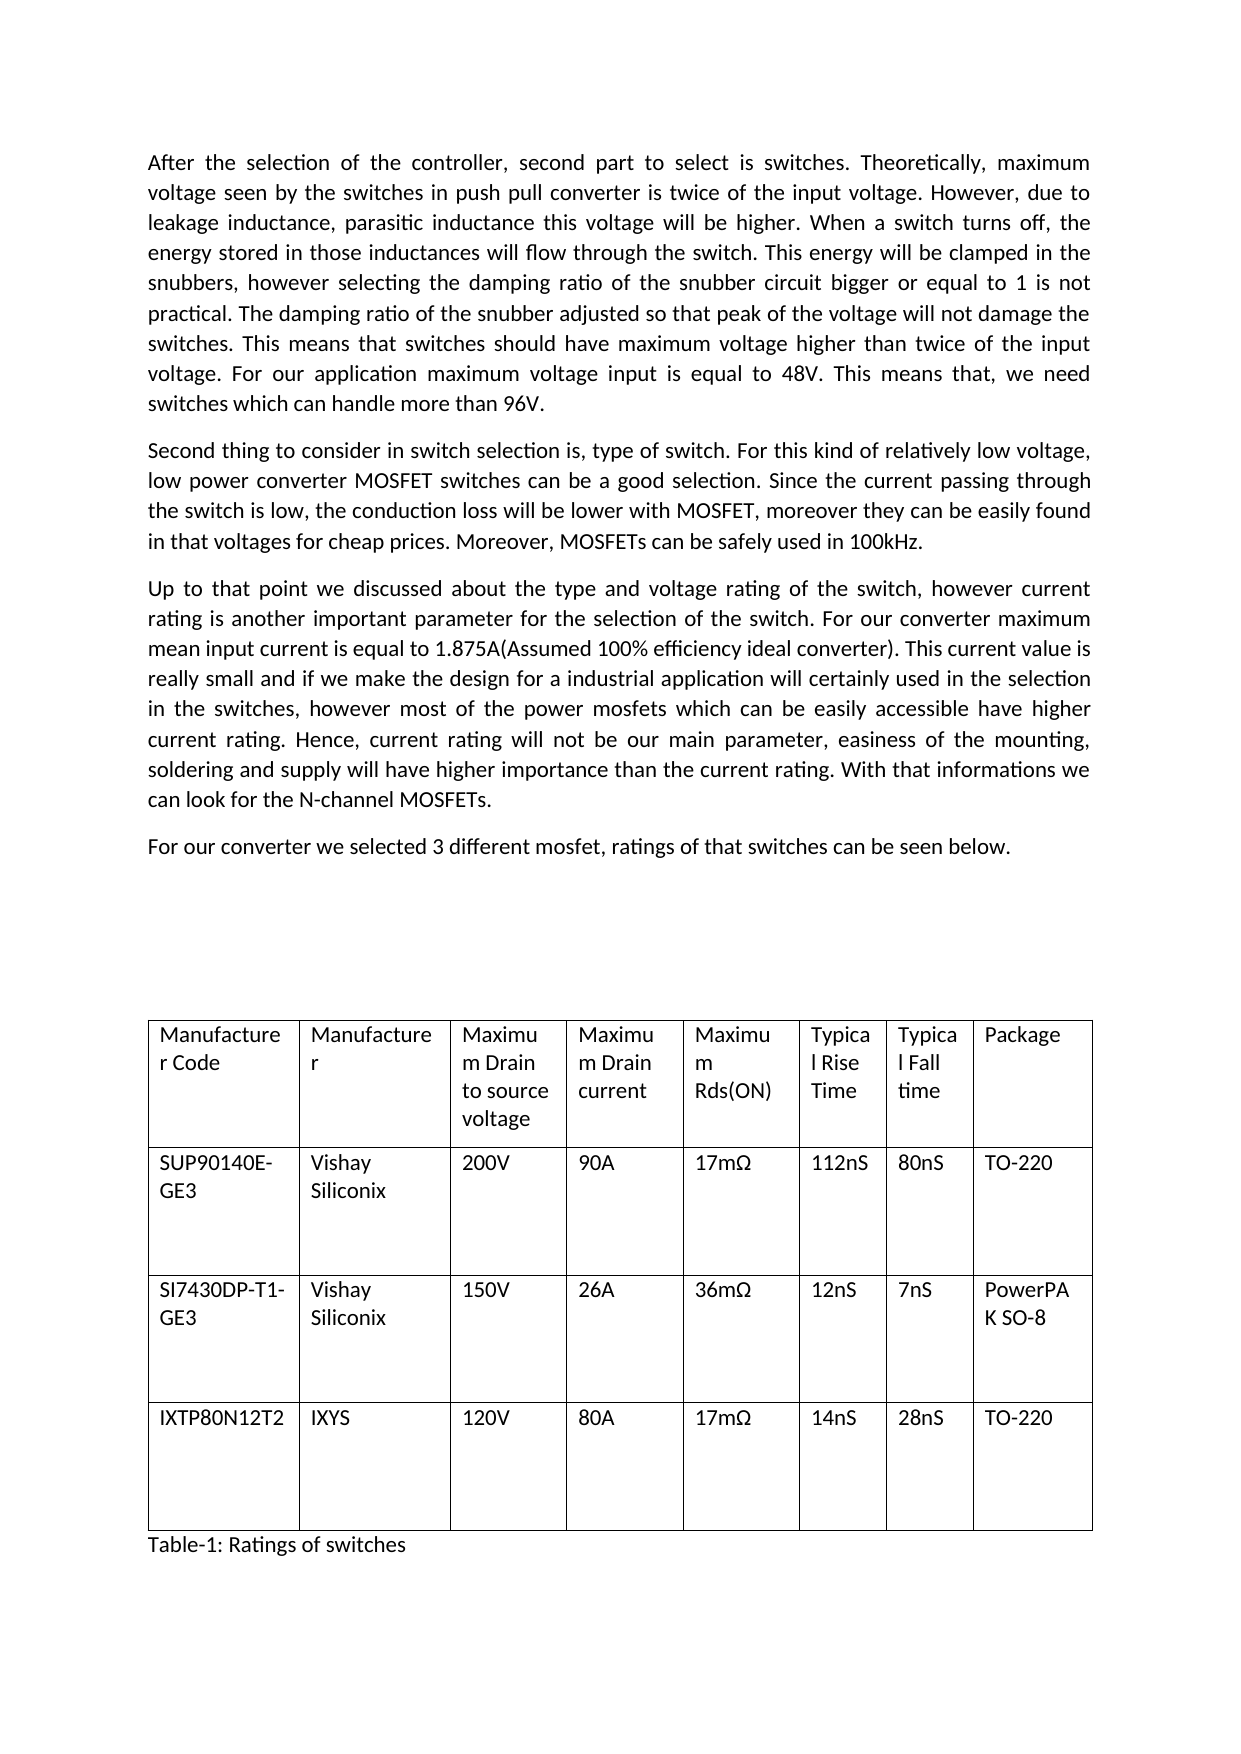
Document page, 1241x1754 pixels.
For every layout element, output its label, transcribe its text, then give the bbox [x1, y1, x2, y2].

table_cell 90A [567, 1148, 683, 1274]
text Table-1: Ratings of switches [148, 1531, 1093, 1558]
table_cell 12nS [800, 1276, 886, 1402]
table_cell Vishay Siliconix [300, 1148, 450, 1274]
table_header Maximum Drain current [567, 1021, 683, 1147]
table_cell 112nS [800, 1148, 886, 1274]
table_cell 7nS [887, 1276, 973, 1402]
table_header Typical Rise Time [800, 1021, 886, 1147]
table_cell Vishay Siliconix [300, 1276, 450, 1402]
table_header Package [974, 1021, 1092, 1147]
table_cell 150V [451, 1276, 566, 1402]
table_cell 80nS [887, 1148, 973, 1274]
text Second thing to consider in switch selection is, type of switch. For this kind of relatively low voltage, low power converter MOSFET switches can be a good selection. Since the current passing through the switch is low, the conduction loss will be lower with MOSFET, moreover they can be easily found in that voltages for cheap prices. Moreover, MOSFETs can be safely used in 100kHz. [148, 436, 1093, 555]
table_cell 200V [451, 1148, 566, 1274]
table_cell 120V [451, 1403, 566, 1529]
table_header Manufacturer [300, 1021, 450, 1147]
table_cell TO-220 [974, 1148, 1092, 1274]
table_cell SUP90140E-GE3 [149, 1148, 299, 1274]
text Up to that point we discussed about the type and voltage rating of the switch, however current rating is another important parameter for the selection of the switch. For our converter maximum mean input current is equal to 1.875A(Assumed 100% efficiency ideal converter). This current value is really small and if we make the design for a industrial application will certainly used in the selection in the switches, however most of the power mosfets which can be easily accessible have higher current rating. Hence, current rating will not be our main parameter, easiness of the mounting, soldering and supply will have higher importance than the current rating. With that informations we can look for the N-channel MOSFETs. [148, 574, 1093, 813]
table_cell PowerPAK SO-8 [974, 1276, 1092, 1402]
table_cell SI7430DP-T1-GE3 [149, 1276, 299, 1402]
table_cell 14nS [800, 1403, 886, 1529]
table_cell IXTP80N12T2 [149, 1403, 299, 1529]
text After the selection of the controller, second part to select is switches. Theoretically, maximum voltage seen by the switches in push pull converter is twice of the input voltage. However, due to leakage inductance, parasitic inductance this voltage will be higher. When a switch turns off, the energy stored in those inductances will flow through the switch. This energy will be clamped in the snubbers, however selecting the damping ratio of the snubber circuit bigger or equal to 1 is not practical. The damping ratio of the snubber adjusted so that peak of the voltage will not damage the switches. This means that switches should have maximum voltage higher than twice of the input voltage. For our application maximum voltage input is equal to 48V. This means that, we need switches which can handle more than 96V. [148, 148, 1093, 417]
table_cell 17mΩ [684, 1148, 799, 1274]
table_cell 17mΩ [684, 1403, 799, 1529]
table_cell 36mΩ [684, 1276, 799, 1402]
table_cell 80A [567, 1403, 683, 1529]
table_header Typical Fall time [887, 1021, 973, 1147]
table_header Manufacturer Code [149, 1021, 299, 1147]
table_header Maximum Drain to source voltage [451, 1021, 566, 1147]
table_cell IXYS [300, 1403, 450, 1529]
table_cell 28nS [887, 1403, 973, 1529]
table_cell 26A [567, 1276, 683, 1402]
table_cell TO-220 [974, 1403, 1092, 1529]
table_header Maximum Rds(ON) [684, 1021, 799, 1147]
text For our converter we selected 3 different mosfet, ratings of that switches can be seen below. [148, 832, 1093, 860]
